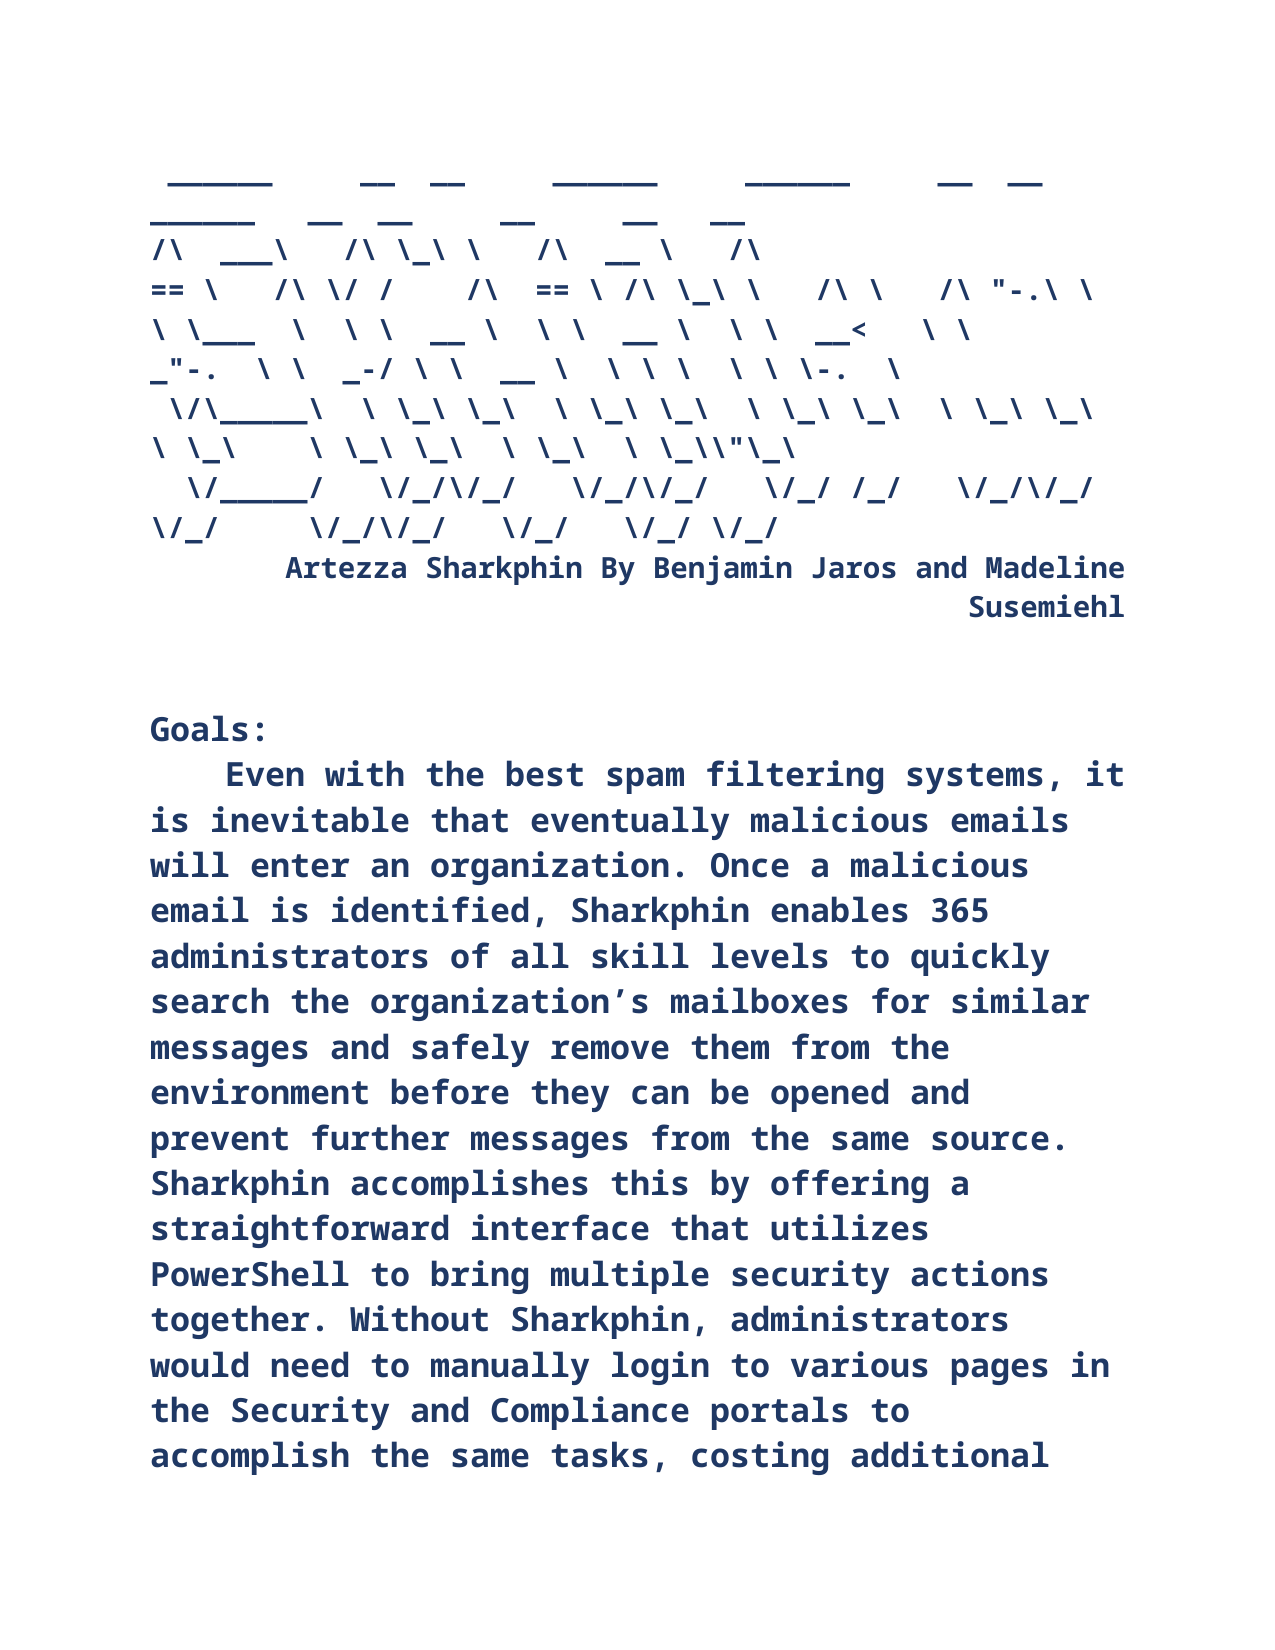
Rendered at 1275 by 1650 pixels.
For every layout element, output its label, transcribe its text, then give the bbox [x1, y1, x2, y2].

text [150, 751, 1125, 1478]
text Goals: [150, 706, 1125, 751]
text \ \___ \ \ \ __ \ \ \ __ \ \ \ __< \ \ _"-. \ \ _-/ \ \ __ \ \ \ \ \ \ \-. \ [150, 309, 1125, 388]
text \/\_____\ \ \_\ \_\ \ \_\ \_\ \ \_\ \_\ \ \_\ \_\ \ \_\ \ \_\ \_\ \ \_\ \ \_\\"\_\ [150, 388, 1125, 467]
text Artezza Sharkphin By Benjamin Jaros and Madeline Susemiehl [150, 547, 1125, 626]
text /\ ___\ /\ \_\ \ /\ __ \ /\ == \ /\ \/ / /\ == \ /\ \_\ \ /\ \ /\ "-.\ \ [150, 229, 1125, 309]
text ______ __ __ ______ ______ __ __ ______ __ __ __ __ __ [150, 150, 1125, 229]
text \/_____/ \/_/\/_/ \/_/\/_/ \/_/ /_/ \/_/\/_/ \/_/ \/_/\/_/ \/_/ \/_/ \/_/ [150, 467, 1125, 547]
